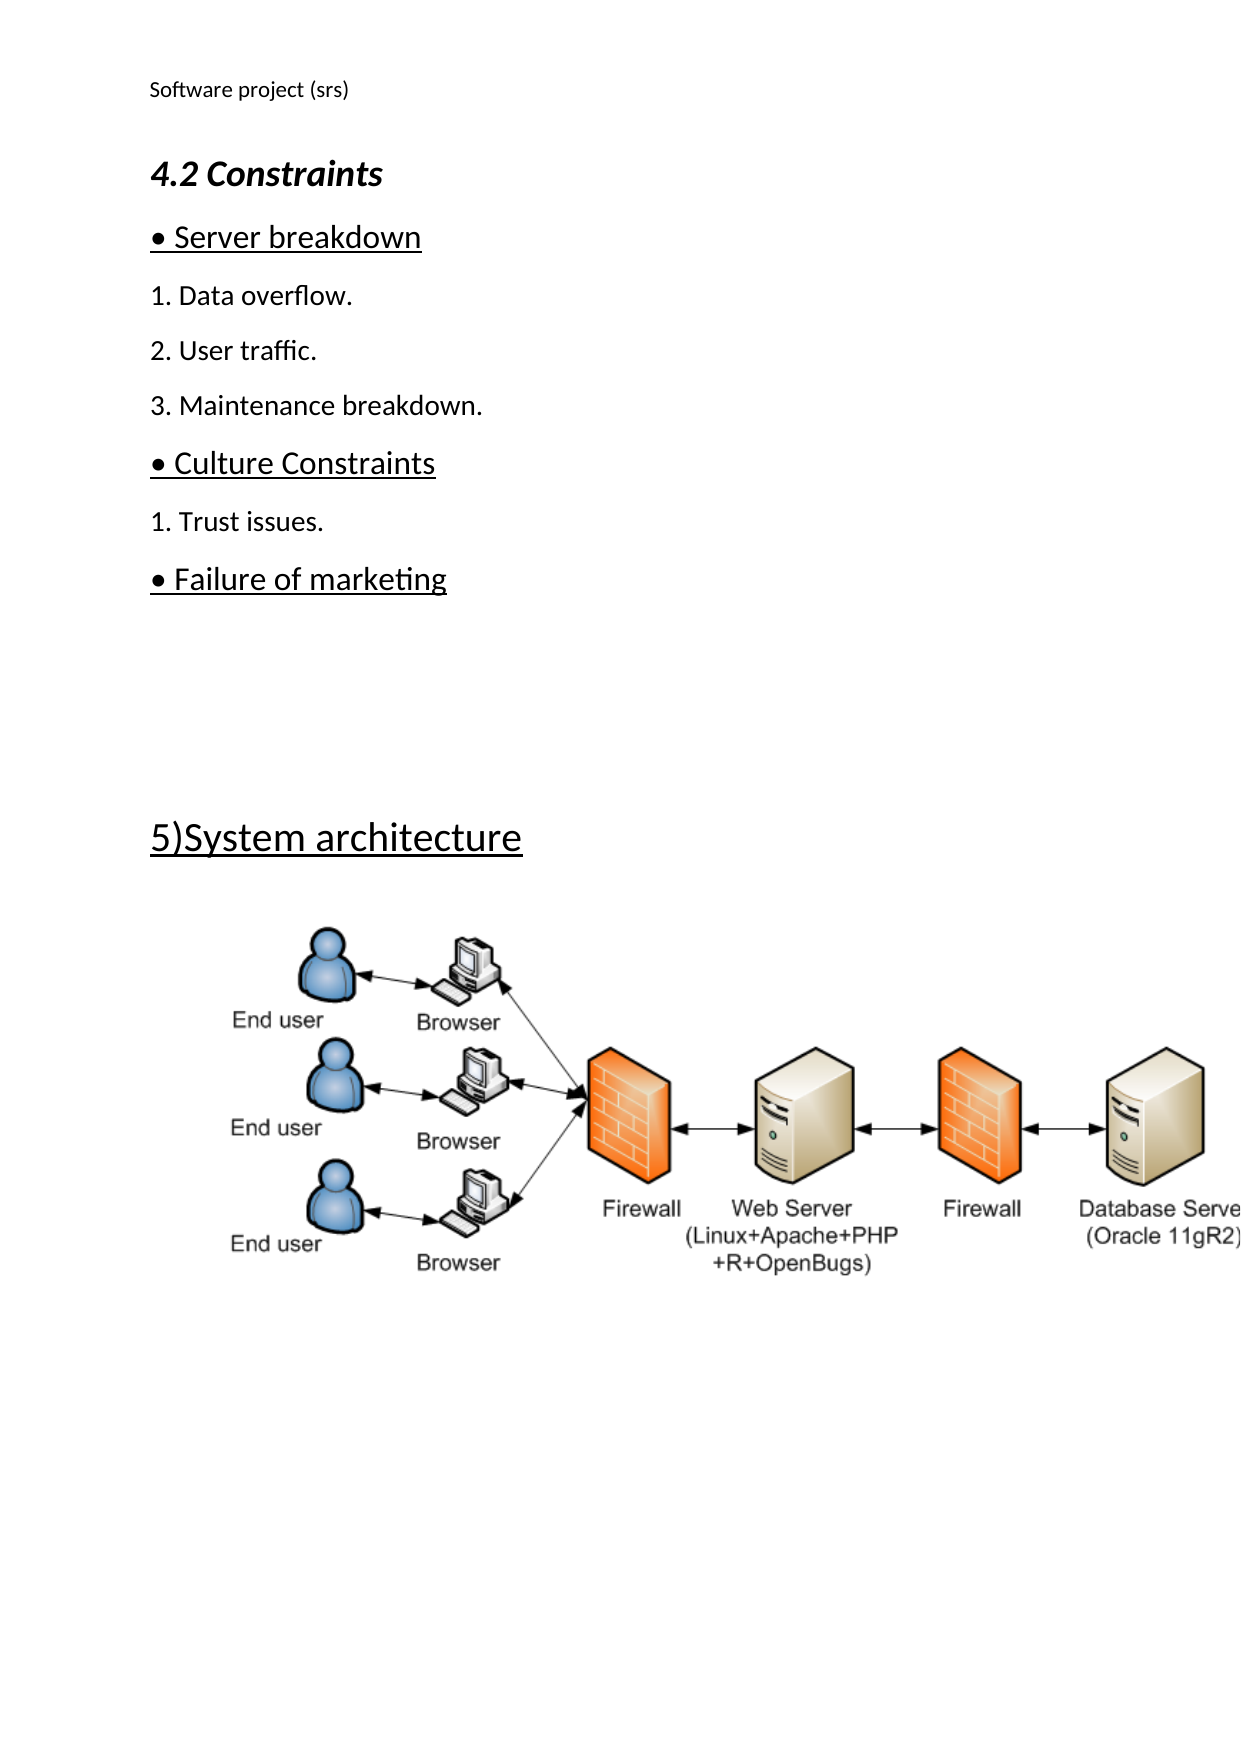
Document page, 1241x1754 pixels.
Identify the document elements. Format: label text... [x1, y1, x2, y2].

text 1. Trust issues. [150, 503, 1090, 538]
text • Failure of marketing [150, 558, 1090, 598]
text • Server breakdown [150, 216, 1090, 257]
text 1. Data overflow. [150, 277, 1090, 312]
text 4.2 Constraints [150, 150, 1090, 196]
text 2. User traffic. [150, 332, 1090, 367]
text 5)System architecture [150, 811, 1090, 862]
text • Culture Constraints [150, 442, 1090, 483]
text 3. Maintenance breakdown. [150, 387, 1090, 423]
